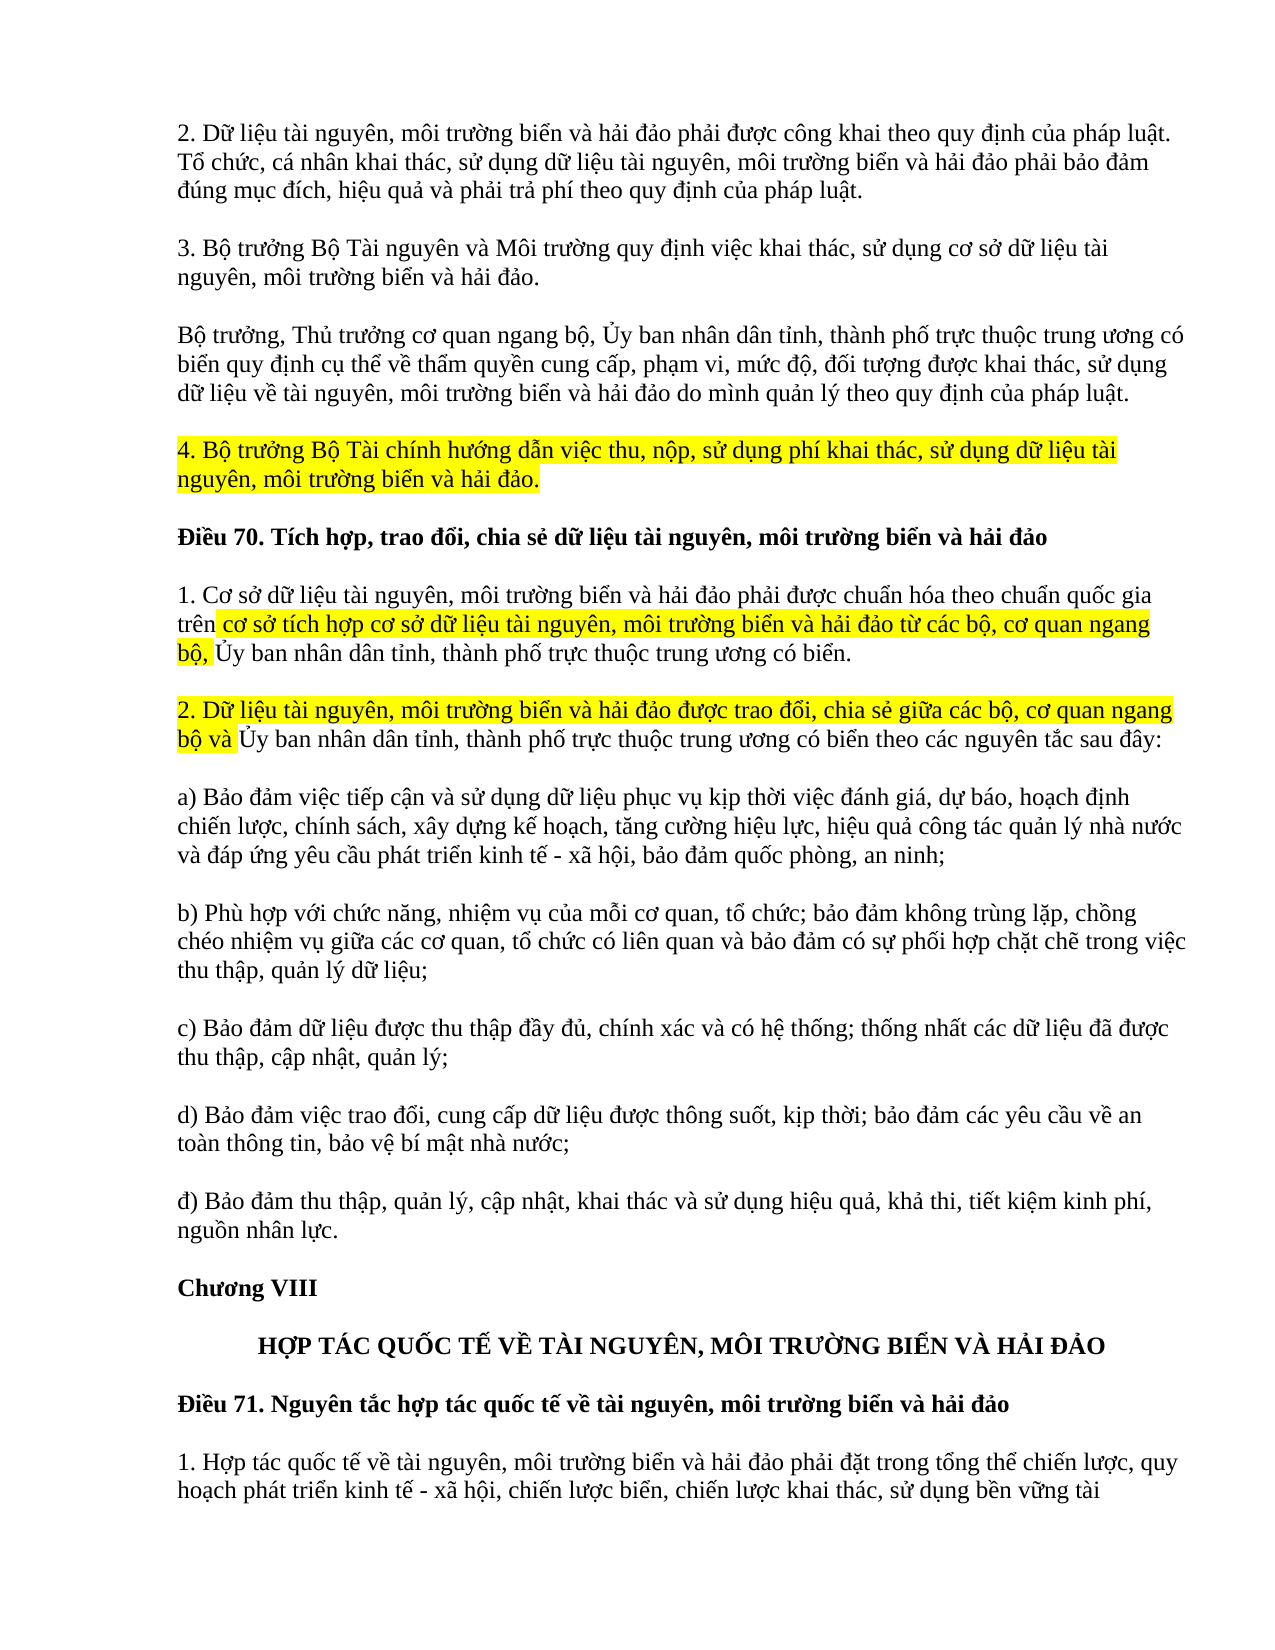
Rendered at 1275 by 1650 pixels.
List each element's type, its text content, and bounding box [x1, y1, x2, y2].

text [177, 1447, 1186, 1504]
text d) Bảo đảm việc trao đổi, cung cấp dữ liệu được thông suốt, kịp thời; bảo đảm các yêu cầu về an toàn thông tin, bảo vệ bí mật nhà nước; [177, 1100, 1186, 1157]
text b) Phù hợp với chức năng, nhiệm vụ của mỗi cơ quan, tổ chức; bảo đảm không trùng lặp, chồng chéo nhiệm vụ giữa các cơ quan, tổ chức có liên quan và bảo đảm có sự phối hợp chặt chẽ trong việc thu thập, quản lý dữ liệu; [177, 898, 1186, 984]
text đ) Bảo đảm thu thập, quản lý, cập nhật, khai thác và sử dụng hiệu quả, khả thi, tiết kiệm kinh phí, nguồn nhân lực. [177, 1186, 1186, 1244]
text 2. Dữ liệu tài nguyên, môi trường biển và hải đảo được trao đổi, chia sẻ giữa các bộ, cơ quan ngang bộ và Ủy ban nhân dân tỉnh, thành phố trực thuộc trung ương có biển theo các nguyên tắc sau đây: [311, 696, 1186, 753]
text HỢP TÁC QUỐC TẾ VỀ TÀI NGUYÊN, MÔI TRƯỜNG BIỂN VÀ HẢI ĐẢO [177, 1331, 1186, 1360]
text Điều 70. Tích hợp, trao đổi, chia sẻ dữ liệu tài nguyên, môi trường biển và hải đảo [177, 522, 1186, 551]
text Chương VIII [177, 1273, 1186, 1302]
text a) Bảo đảm việc tiếp cận và sử dụng dữ liệu phục vụ kịp thời việc đánh giá, dự báo, hoạch định chiến lược, chính sách, xây dựng kế hoạch, tăng cường hiệu lực, hiệu quả công tác quản lý nhà nước và đáp ứng yêu cầu phát triển kinh tế - xã hội, bảo đảm quốc phòng, an ninh; [177, 782, 1186, 868]
text Bộ trưởng, Thủ trưởng cơ quan ngang bộ, Ủy ban nhân dân tỉnh, thành phố trực thuộc trung ương có biển quy định cụ thể về thẩm quyền cung cấp, phạm vi, mức độ, đối tượng được khai thác, sử dụng dữ liệu về tài nguyên, môi trường biển và hải đảo do mình quản lý theo quy định của pháp luật. [177, 320, 1186, 406]
text Điều 71. Nguyên tắc hợp tác quốc tế về tài nguyên, môi trường biển và hải đảo [177, 1389, 1186, 1418]
text 4. Bộ trưởng Bộ Tài chính hướng dẫn việc thu, nộp, sử dụng phí khai thác, sử dụng dữ liệu tài nguyên, môi trường biển và hải đảo. [540, 436, 1186, 493]
text 3. Bộ trưởng Bộ Tài nguyên và Môi trường quy định việc khai thác, sử dụng cơ sở dữ liệu tài nguyên, môi trường biển và hải đảo. [177, 233, 1186, 291]
text 1. Cơ sở dữ liệu tài nguyên, môi trường biển và hải đảo phải được chuẩn hóa theo chuẩn quốc gia trên cơ sở tích hợp cơ sở dữ liệu tài nguyên, môi trường biển và hải đảo từ các bộ, cơ quan ngang bộ, Ủy ban nhân dân tỉnh, thành phố trực thuộc trung ương có biển. [177, 580, 1186, 666]
text 2. Dữ liệu tài nguyên, môi trường biển và hải đảo phải được công khai theo quy định của pháp luật. Tổ chức, cá nhân khai thác, sử dụng dữ liệu tài nguyên, môi trường biển và hải đảo phải bảo đảm đúng mục đích, hiệu quả và phải trả phí theo quy định của pháp luật. [177, 118, 1186, 204]
text c) Bảo đảm dữ liệu được thu thập đầy đủ, chính xác và có hệ thống; thống nhất các dữ liệu đã được thu thập, cập nhật, quản lý; [177, 1013, 1186, 1071]
